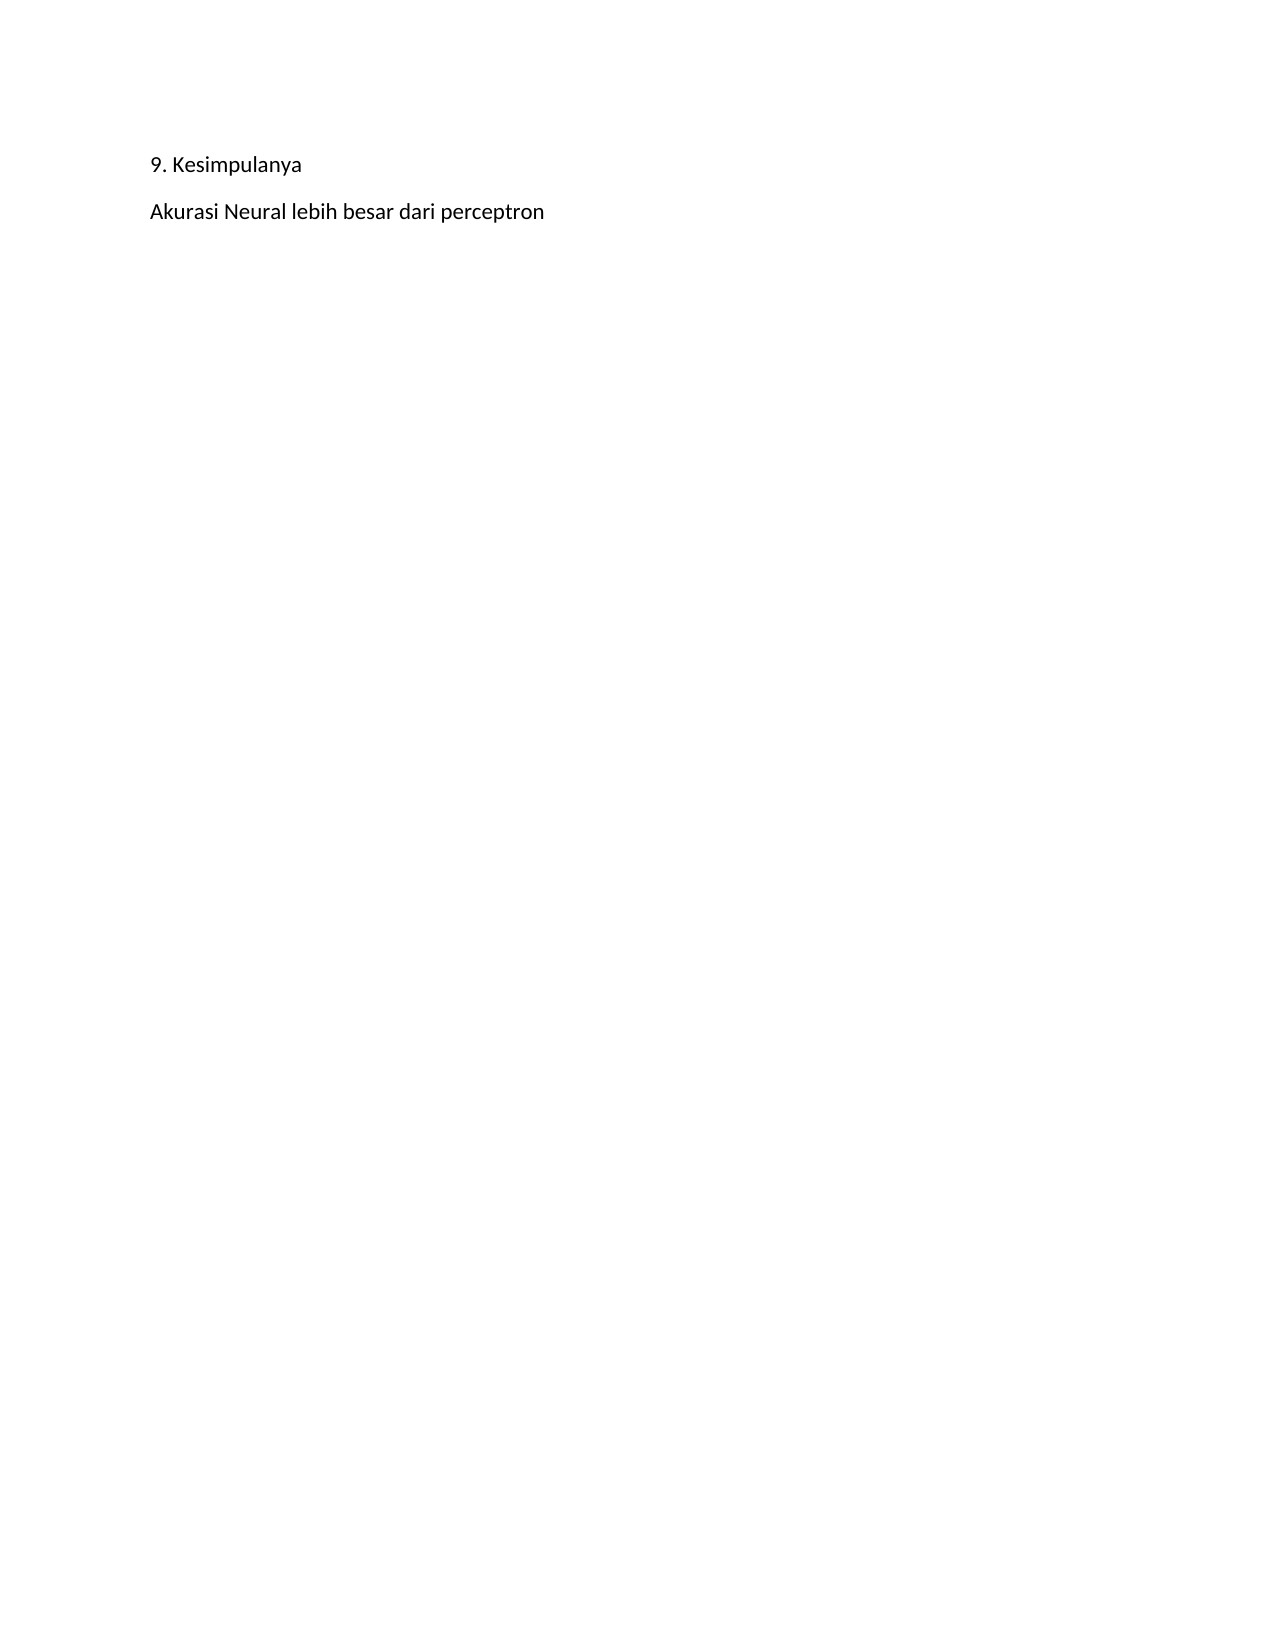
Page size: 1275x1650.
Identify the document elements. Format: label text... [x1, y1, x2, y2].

text 9. Kesimpulanya [150, 150, 1125, 178]
text Akurasi Neural lebih besar dari perceptron [150, 197, 1125, 225]
